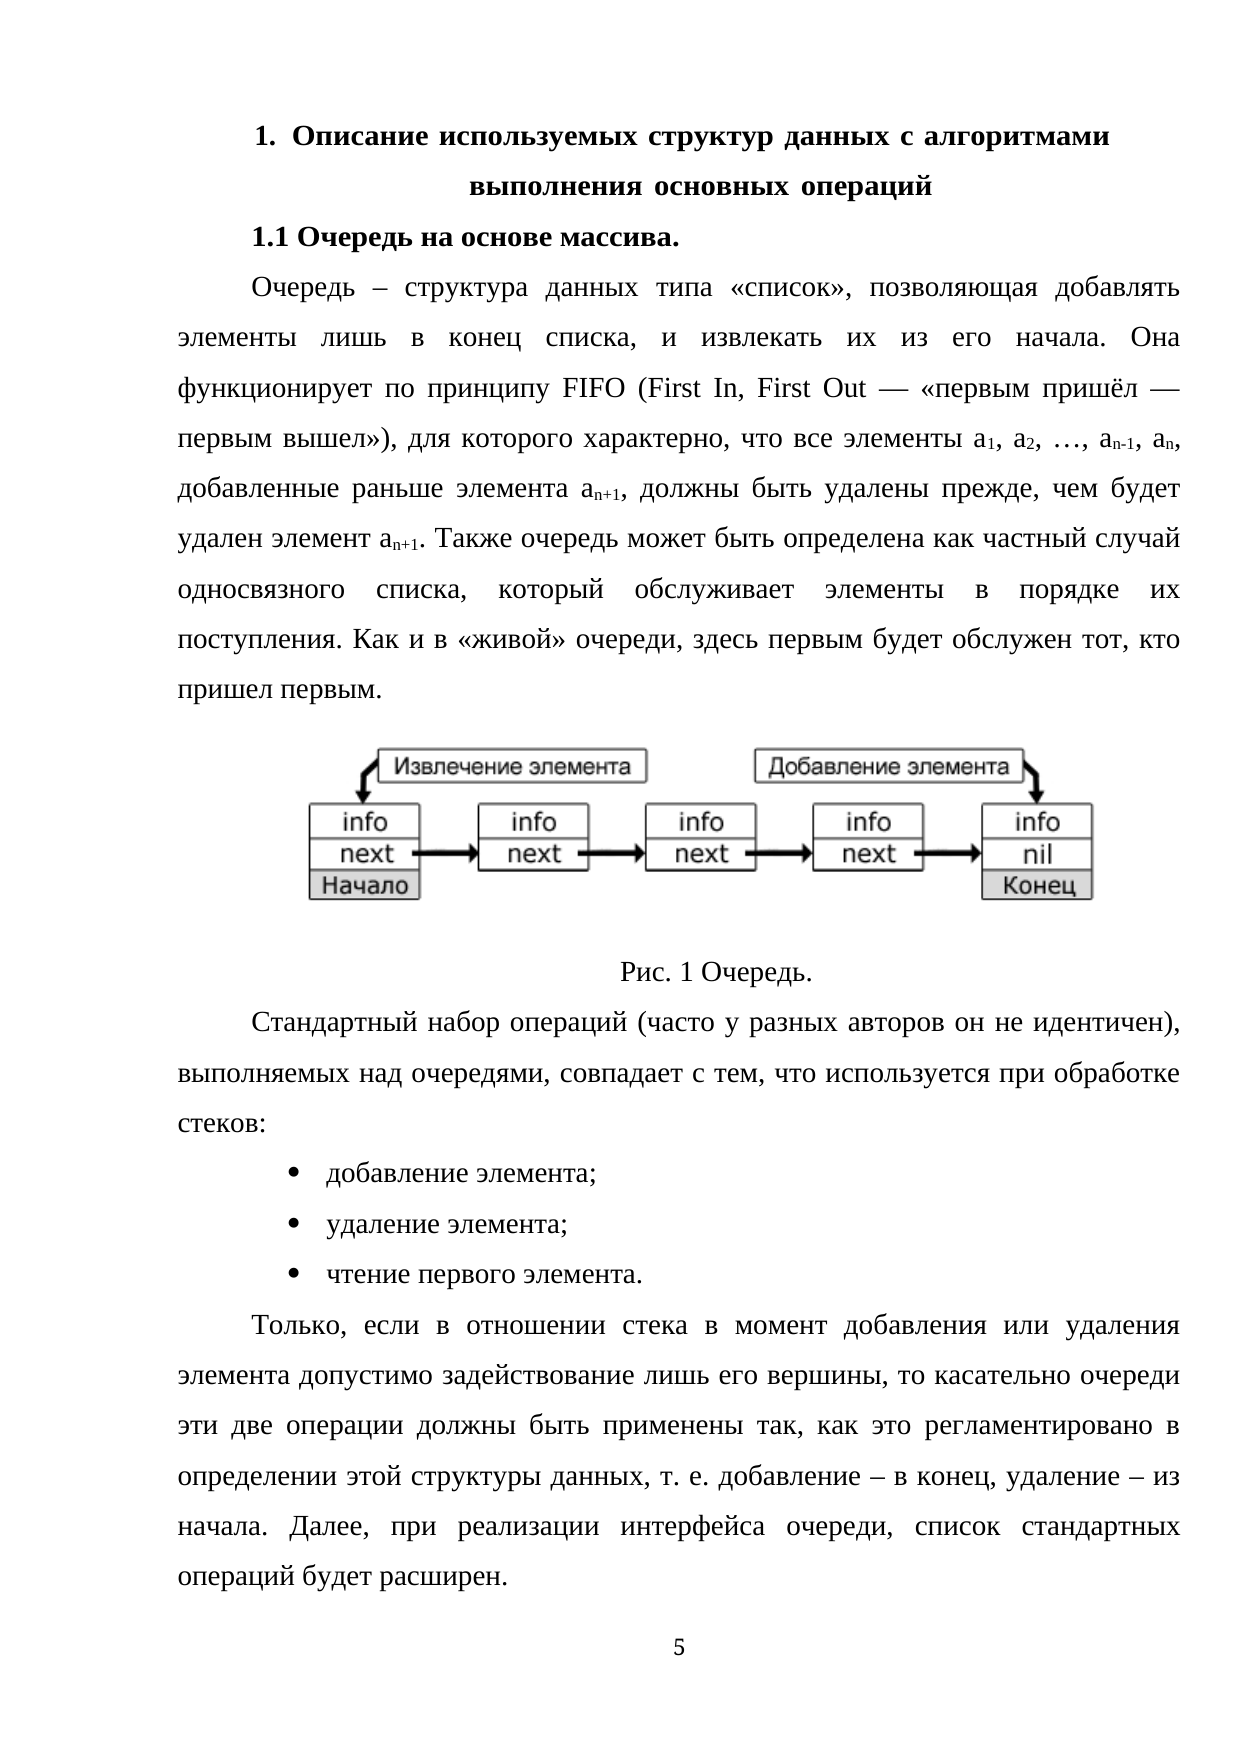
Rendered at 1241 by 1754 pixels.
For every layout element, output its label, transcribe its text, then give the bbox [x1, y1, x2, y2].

list чтение первого элемента. [288, 1256, 1181, 1290]
list добавление элемента; [288, 1156, 1181, 1189]
text Стандартный набор операций (часто у разных авторов он не идентичен), выполняемых над очередями, совпадает с тем, что используется при обработке стеков: [177, 1004, 1181, 1139]
text Только, если в отношении стека в момент добавления или удаления элемента допустимо задействование лишь его вершины, то касательно очереди эти две операции должны быть применены так, как это регламентировано в определении этой структуры данных, т. е. добавление – в конец, удаление – из начала. Далее, при реализации интерфейса очереди, список стандартных операций будет расширен. [177, 1307, 1181, 1592]
text Очередь – структура данных типа «список», позволяющая добавлять элементы лишь в конец списка, и извлекать их из его начала. Она функционирует по принципу FIFO (First In, First Out — «первым пришёл — первым вышел»), для которого характерно, что все элементы a1, a2, …, an-1, an, добавленные раньше элемента an+1, должны быть удалены прежде, чем будет удален элемент an+1. Также очередь может быть определена как частный случай односвязного списка, который обслуживает элементы в порядке их поступления. Как и в «живой» очереди, здесь первым будет обслужен тот, кто пришел первым. [177, 269, 1181, 705]
text Рис. 1 Очередь. [177, 954, 1181, 988]
list удаление элемента; [288, 1206, 1181, 1239]
subtitle 1.1 Очередь на основе массива. [177, 219, 1181, 252]
list Описание используемых структур данных с алгоритмами выполнения основных операций [252, 118, 1112, 202]
picture [295, 721, 1138, 938]
